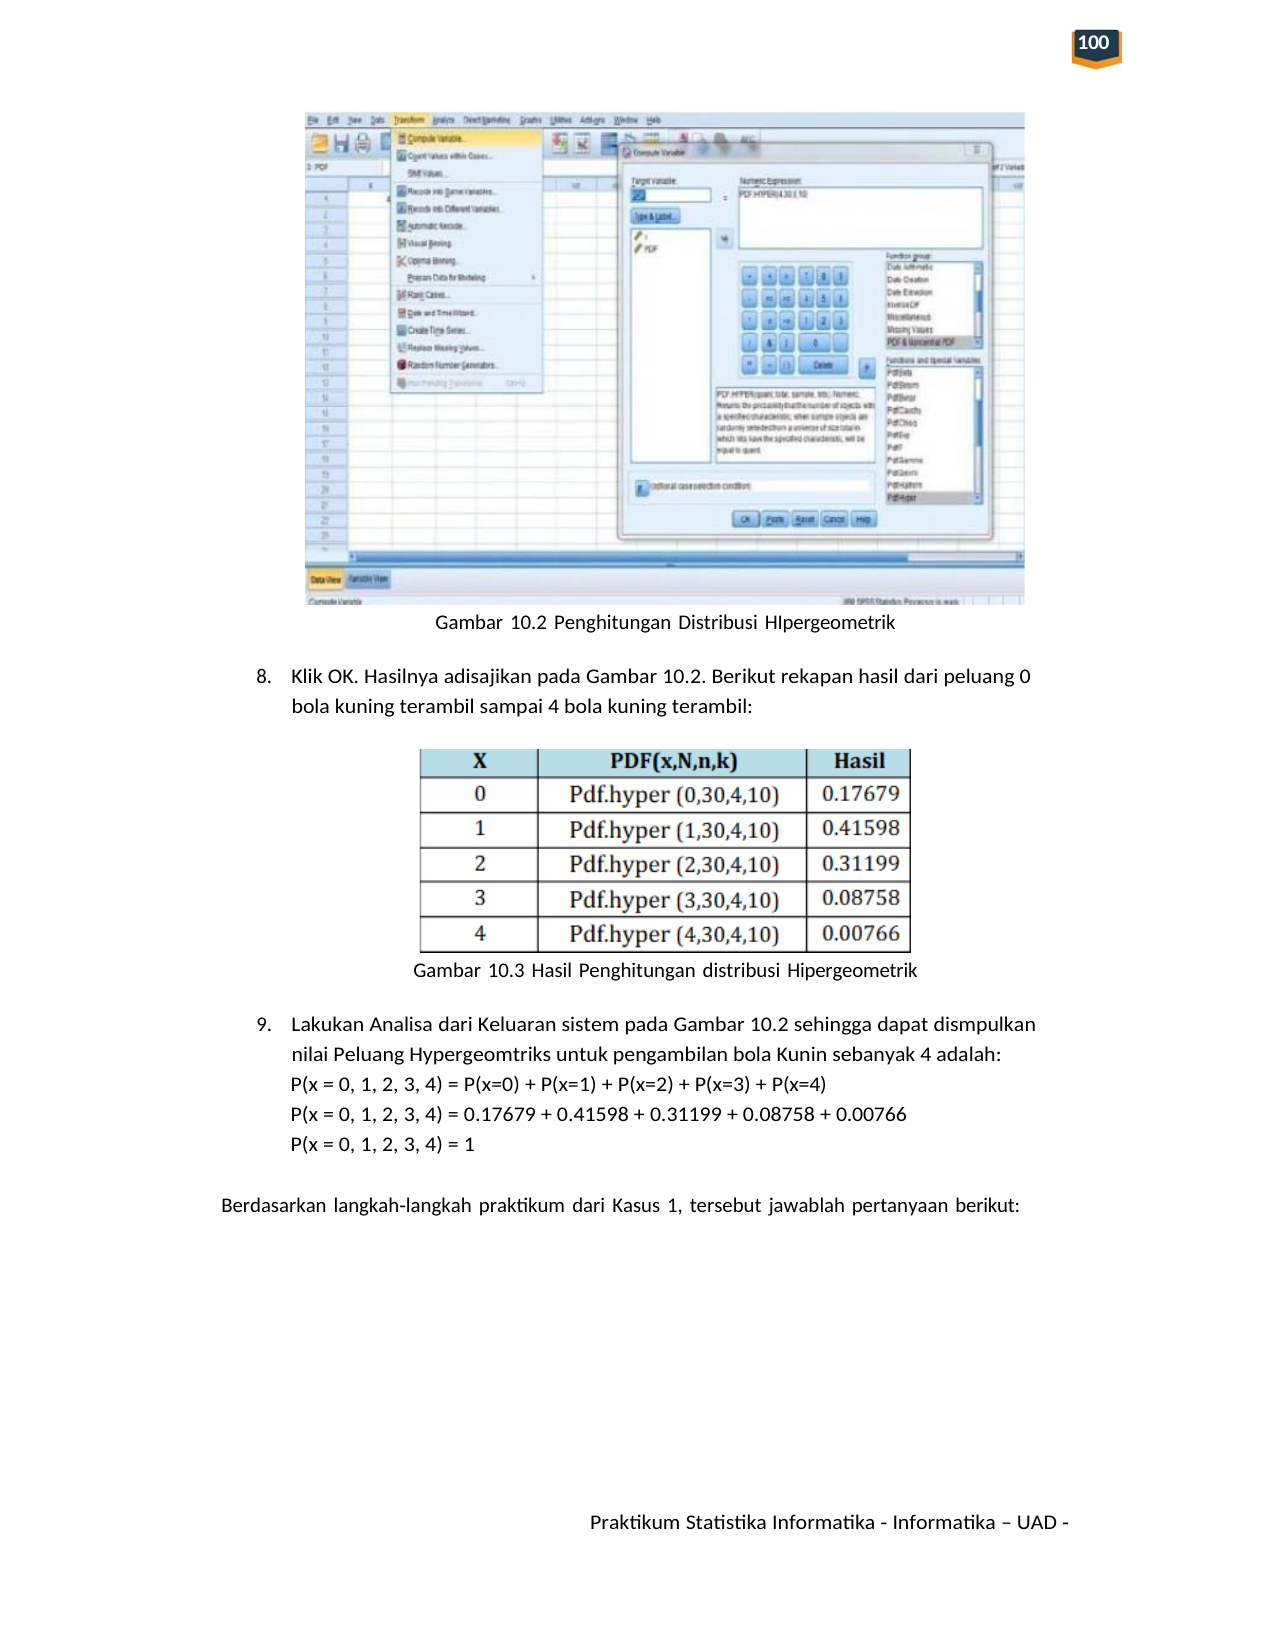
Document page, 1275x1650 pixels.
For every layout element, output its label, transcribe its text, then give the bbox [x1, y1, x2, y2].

list Klik OK. Hasilnya adisajikan pada Gambar 10.2. Berikut rekapan hasil dari peluang 0 bola kuning terambil sampai 4 bola kuning terambil: [256, 663, 1062, 718]
text P(x = 0, 1, 2, 3, 4) = 1 [290, 1131, 1173, 1157]
text Gambar 10.3 Hasil Penghitungan distribusi Hipergeometrik [264, 752, 1066, 983]
text P(x = 0, 1, 2, 3, 4) = 0.17679 + 0.41598 + 0.31199 + 0.08758 + 0.00766 [290, 1101, 1173, 1127]
text Berdasarkan langkah‐langkah praktikum dari Kasus 1, tersebut jawablah pertanyaan berikut: [221, 1192, 1173, 1217]
picture [1071, 29, 1123, 70]
text Gambar 10.2 Penghitungan Distribusi HIpergeometrik [264, 609, 1067, 635]
text P(x = 0, 1, 2, 3, 4) = P(x=0) + P(x=1) + P(x=2) + P(x=3) + P(x=4) [290, 1071, 1173, 1096]
list Lakukan Analisa dari Keluaran sistem pada Gambar 10.2 sehingga dapat dismpulkan nilai Peluang Hypergeomtriks untuk pengambilan bola Kunin sebanyak 4 adalah: [256, 1011, 1066, 1066]
picture [305, 110, 1025, 605]
